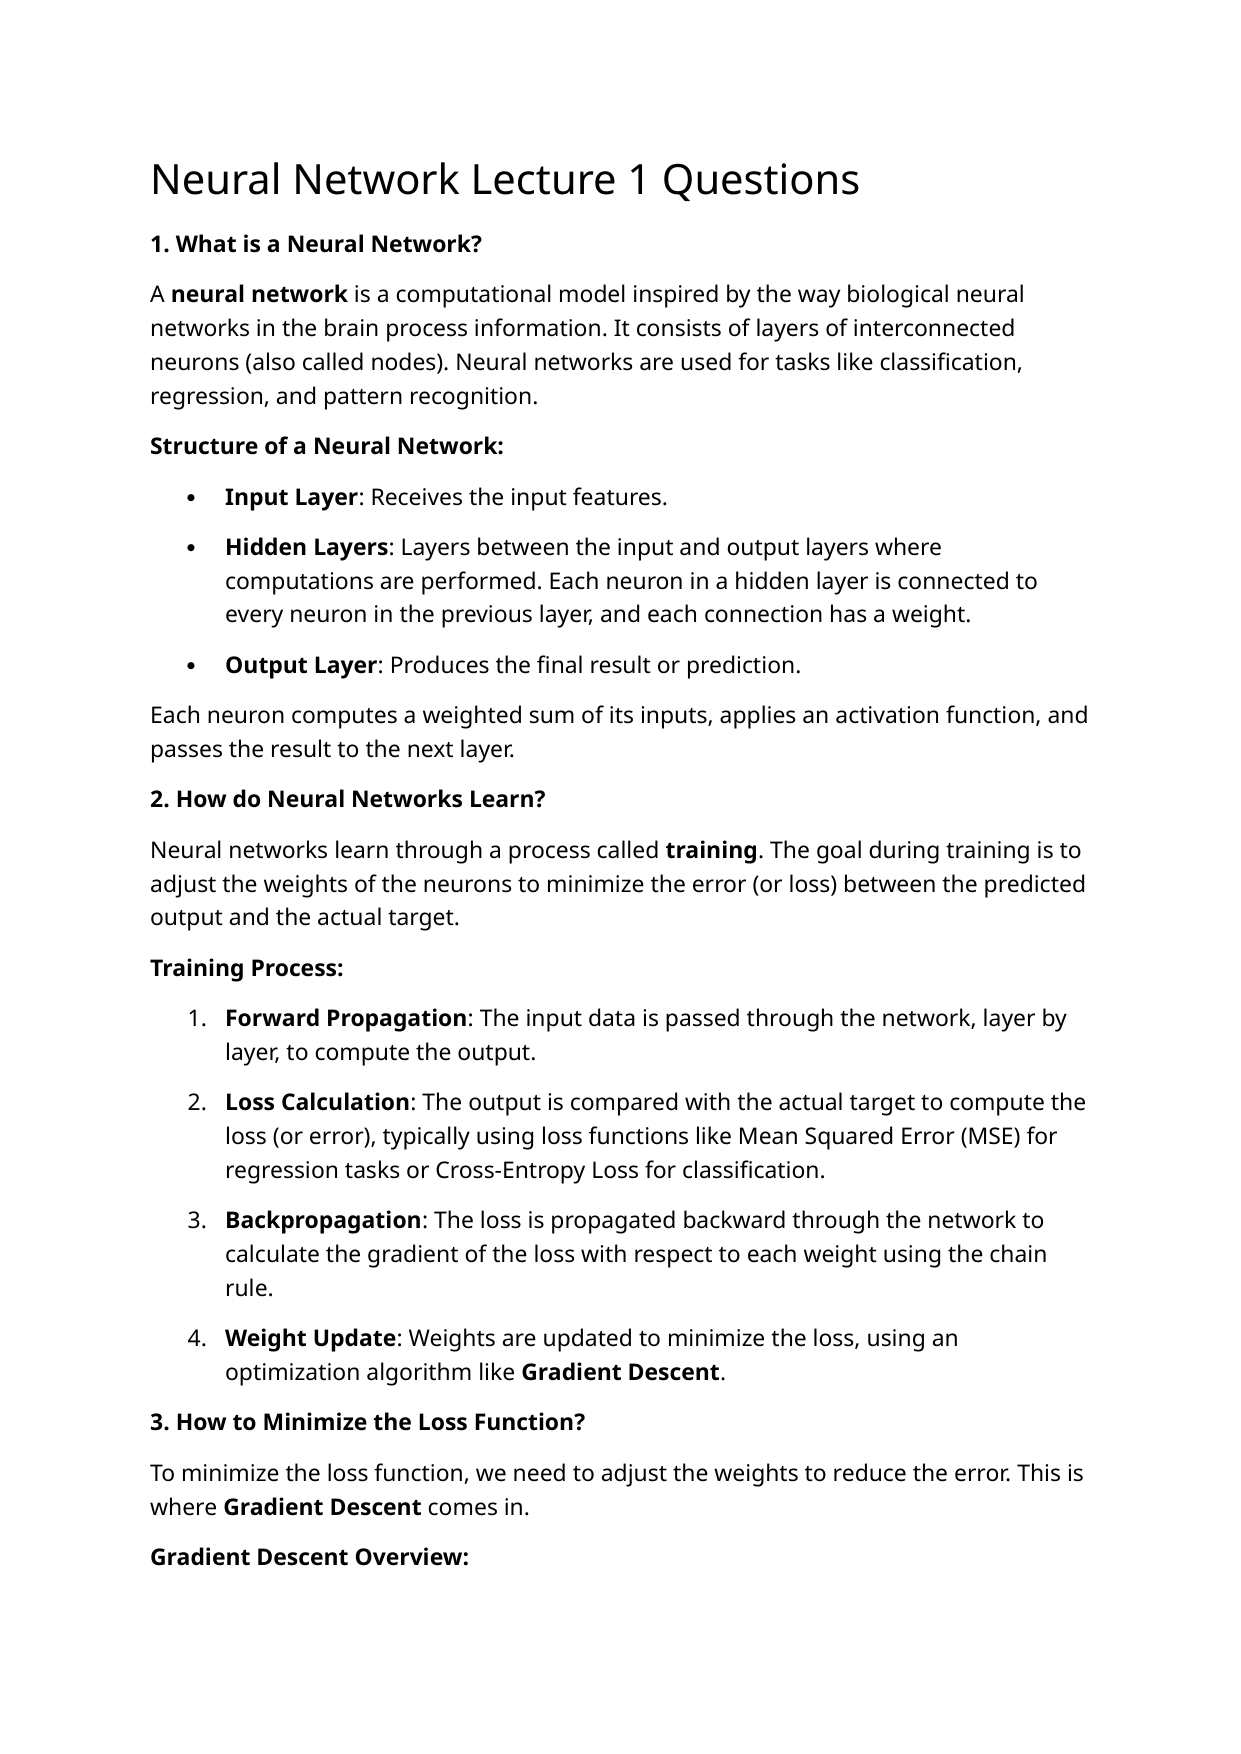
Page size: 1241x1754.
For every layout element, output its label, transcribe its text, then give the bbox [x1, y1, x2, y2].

text Training Process: [150, 952, 1090, 983]
text Each neuron computes a weighted sum of its inputs, applies an activation function, and passes the result to the next layer. [150, 699, 1090, 764]
list Output Layer: Produces the final result or prediction. [187, 649, 1090, 680]
list Input Layer: Receives the input features. [187, 480, 1090, 512]
text A neural network is a computational model inspired by the way biological neural networks in the brain process information. It consists of layers of interconnected neurons (also called nodes). Neural networks are used for tasks like classification, regression, and pattern recognition. [150, 278, 1090, 411]
text To minimize the loss function, we need to adjust the weights to reduce the error. This is where Gradient Descent comes in. [150, 1457, 1090, 1522]
list Backpropagation: The loss is propagated backward through the network to calculate the gradient of the loss with respect to each weight using the chain rule. [187, 1204, 1090, 1303]
list Loss Calculation: The output is compared with the actual target to compute the loss (or error), typically using loss functions like Mean Squared Error (MSE) for regression tasks or Cross-Entropy Loss for classification. [187, 1086, 1090, 1185]
list Hidden Layers: Layers between the input and output layers where computations are performed. Each neuron in a hidden layer is connected to every neuron in the previous layer, and each connection has a weight. [187, 531, 1090, 629]
text Gradient Descent Overview: [150, 1541, 1090, 1572]
text 3. How to Minimize the Loss Function? [150, 1406, 1090, 1437]
text Neural Network Lecture 1 Questions [150, 150, 1090, 207]
text 2. How do Neural Networks Learn? [150, 783, 1090, 814]
list Weight Update: Weights are updated to minimize the loss, using an optimization algorithm like Gradient Descent. [187, 1322, 1090, 1387]
list Forward Propagation: The input data is passed through the network, layer by layer, to compute the output. [187, 1002, 1090, 1067]
text Structure of a Neural Network: [150, 430, 1090, 461]
text 1. What is a Neural Network? [150, 228, 1090, 259]
text Neural networks learn through a process called training. The goal during training is to adjust the weights of the neurons to minimize the error (or loss) between the predicted output and the actual target. [150, 834, 1090, 932]
